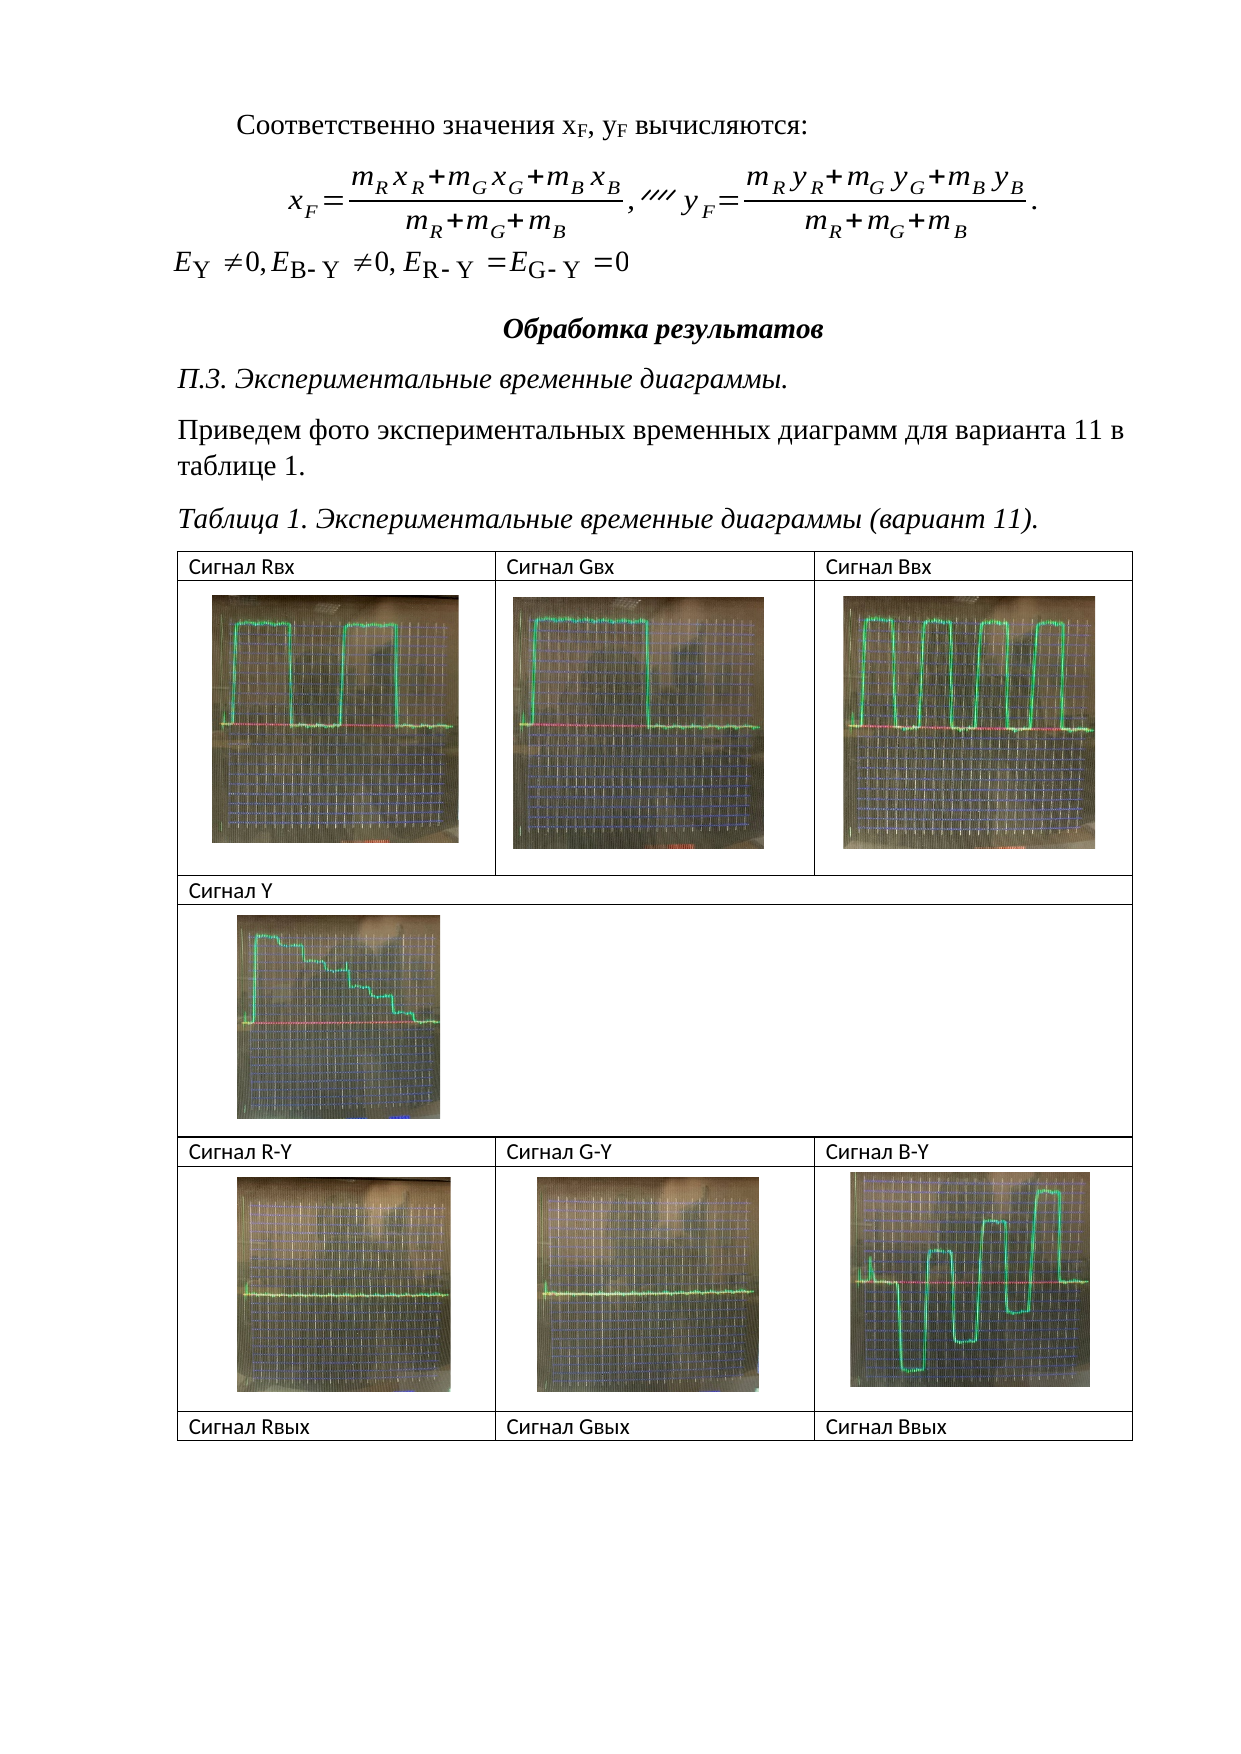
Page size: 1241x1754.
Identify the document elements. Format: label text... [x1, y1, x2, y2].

table_header Сигнал Bвх [815, 552, 1132, 580]
text Соответственно значения xF, yF вычисляются: [177, 103, 1152, 142]
text Приведем фото экспериментальных временных диаграмм для варианта 11 в таблице 1. [177, 412, 1152, 482]
table_cell Сигнал Rвых [178, 1412, 495, 1440]
table_cell [178, 581, 495, 875]
picture [537, 1177, 759, 1392]
picture [513, 597, 764, 849]
table_cell Сигнал B-Y [815, 1138, 1132, 1166]
table_cell Сигнал Bвых [815, 1412, 1132, 1440]
table_cell Сигнал Gвых [496, 1412, 814, 1440]
table_cell Сигнал Y [178, 876, 1132, 904]
table_cell [815, 581, 1132, 875]
text П.3. Экспериментальные временные диаграммы. [177, 362, 1152, 395]
table_cell [178, 905, 1132, 1136]
table_cell Сигнал G-Y [496, 1138, 814, 1166]
picture [843, 596, 1096, 849]
table_cell [178, 1167, 495, 1411]
table_header Сигнал Rвх [178, 552, 495, 580]
table_cell Сигнал R-Y [178, 1138, 495, 1166]
table_header Сигнал Gвх [496, 552, 814, 580]
text Обработка результатов [177, 311, 1152, 345]
picture [212, 595, 459, 843]
table_cell [815, 1167, 1132, 1411]
table_cell [496, 581, 814, 875]
table_cell [496, 1167, 814, 1411]
picture [850, 1172, 1090, 1387]
picture [237, 915, 441, 1119]
picture [237, 1177, 451, 1392]
text Таблица 1. Экспериментальные временные диаграммы (вариант 11). [177, 501, 1152, 534]
